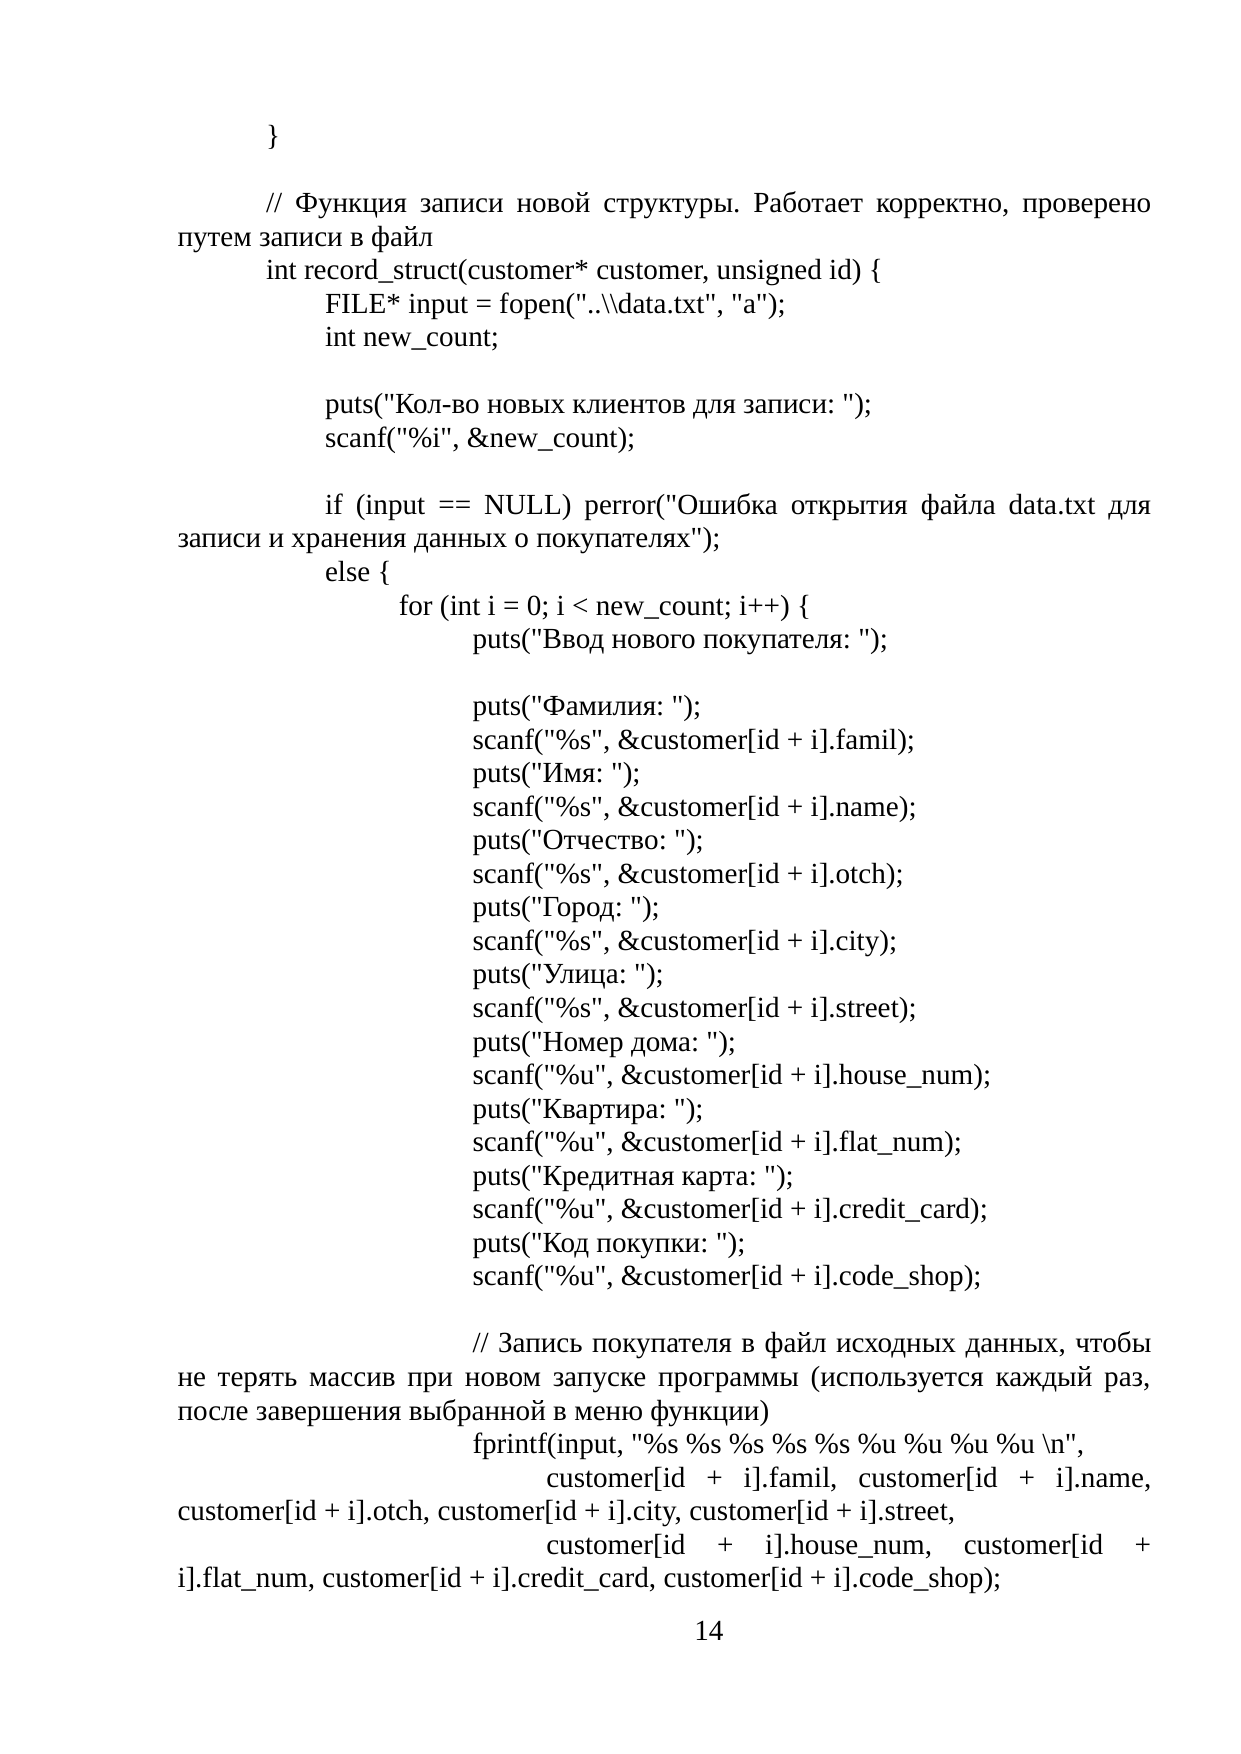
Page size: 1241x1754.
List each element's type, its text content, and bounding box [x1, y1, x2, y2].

text // Запись покупателя в файл исходных данных, чтобы не терять массив при новом запуске программы (используется каждый раз, после завершения выбранной в меню функции) [177, 1326, 1152, 1426]
text scanf("%s", &customer[id + i].name); [177, 789, 1152, 822]
text puts("Квартира: "); [177, 1091, 1152, 1124]
text scanf("%s", &customer[id + i].famil); [177, 722, 1152, 755]
text customer[id + i].house_num, customer[id + i].flat_num, customer[id + i].credit_card, customer[id + i].code_shop); [177, 1527, 1152, 1594]
text fprintf(input, "%s %s %s %s %s %u %u %u %u \n", [177, 1426, 1152, 1460]
text scanf("%u", &customer[id + i].house_num); [177, 1057, 1152, 1091]
text for (int i = 0; i < new_count; i++) { [177, 588, 1152, 621]
text scanf("%i", &new_count); [177, 420, 1152, 453]
text scanf("%u", &customer[id + i].flat_num); [177, 1124, 1152, 1158]
text int record_struct(customer* customer, unsigned id) { [177, 252, 1152, 286]
text int new_count; [177, 319, 1152, 353]
text customer[id + i].famil, customer[id + i].name, customer[id + i].otch, customer[id + i].city, customer[id + i].street, [177, 1460, 1152, 1527]
text scanf("%u", &customer[id + i].credit_card); [177, 1191, 1152, 1225]
text // Функция записи новой структуры. Работает корректно, проверено путем записи в файл [177, 185, 1152, 252]
text puts("Кол-во новых клиентов для записи: "); [177, 386, 1152, 420]
text puts("Улица: "); [177, 957, 1152, 990]
text scanf("%s", &customer[id + i].otch); [177, 856, 1152, 889]
text if (input == NULL) perror("Ошибка открытия файла data.txt для записи и хранения данных о покупателях"); [177, 487, 1152, 554]
text FILE* input = fopen("..\\data.txt", "a"); [177, 286, 1152, 319]
text puts("Кредитная карта: "); [177, 1158, 1152, 1191]
text puts("Код покупки: "); [177, 1225, 1152, 1258]
text puts("Имя: "); [177, 755, 1152, 789]
text } [177, 118, 1152, 152]
text puts("Город: "); [177, 889, 1152, 923]
text else { [177, 554, 1152, 588]
text scanf("%u", &customer[id + i].code_shop); [177, 1258, 1152, 1292]
text scanf("%s", &customer[id + i].city); [177, 923, 1152, 957]
text scanf("%s", &customer[id + i].street); [177, 990, 1152, 1024]
text puts("Ввод нового покупателя: "); [177, 621, 1152, 655]
text puts("Номер дома: "); [177, 1024, 1152, 1057]
text puts("Фамилия: "); [177, 688, 1152, 722]
text puts("Отчество: "); [177, 822, 1152, 856]
